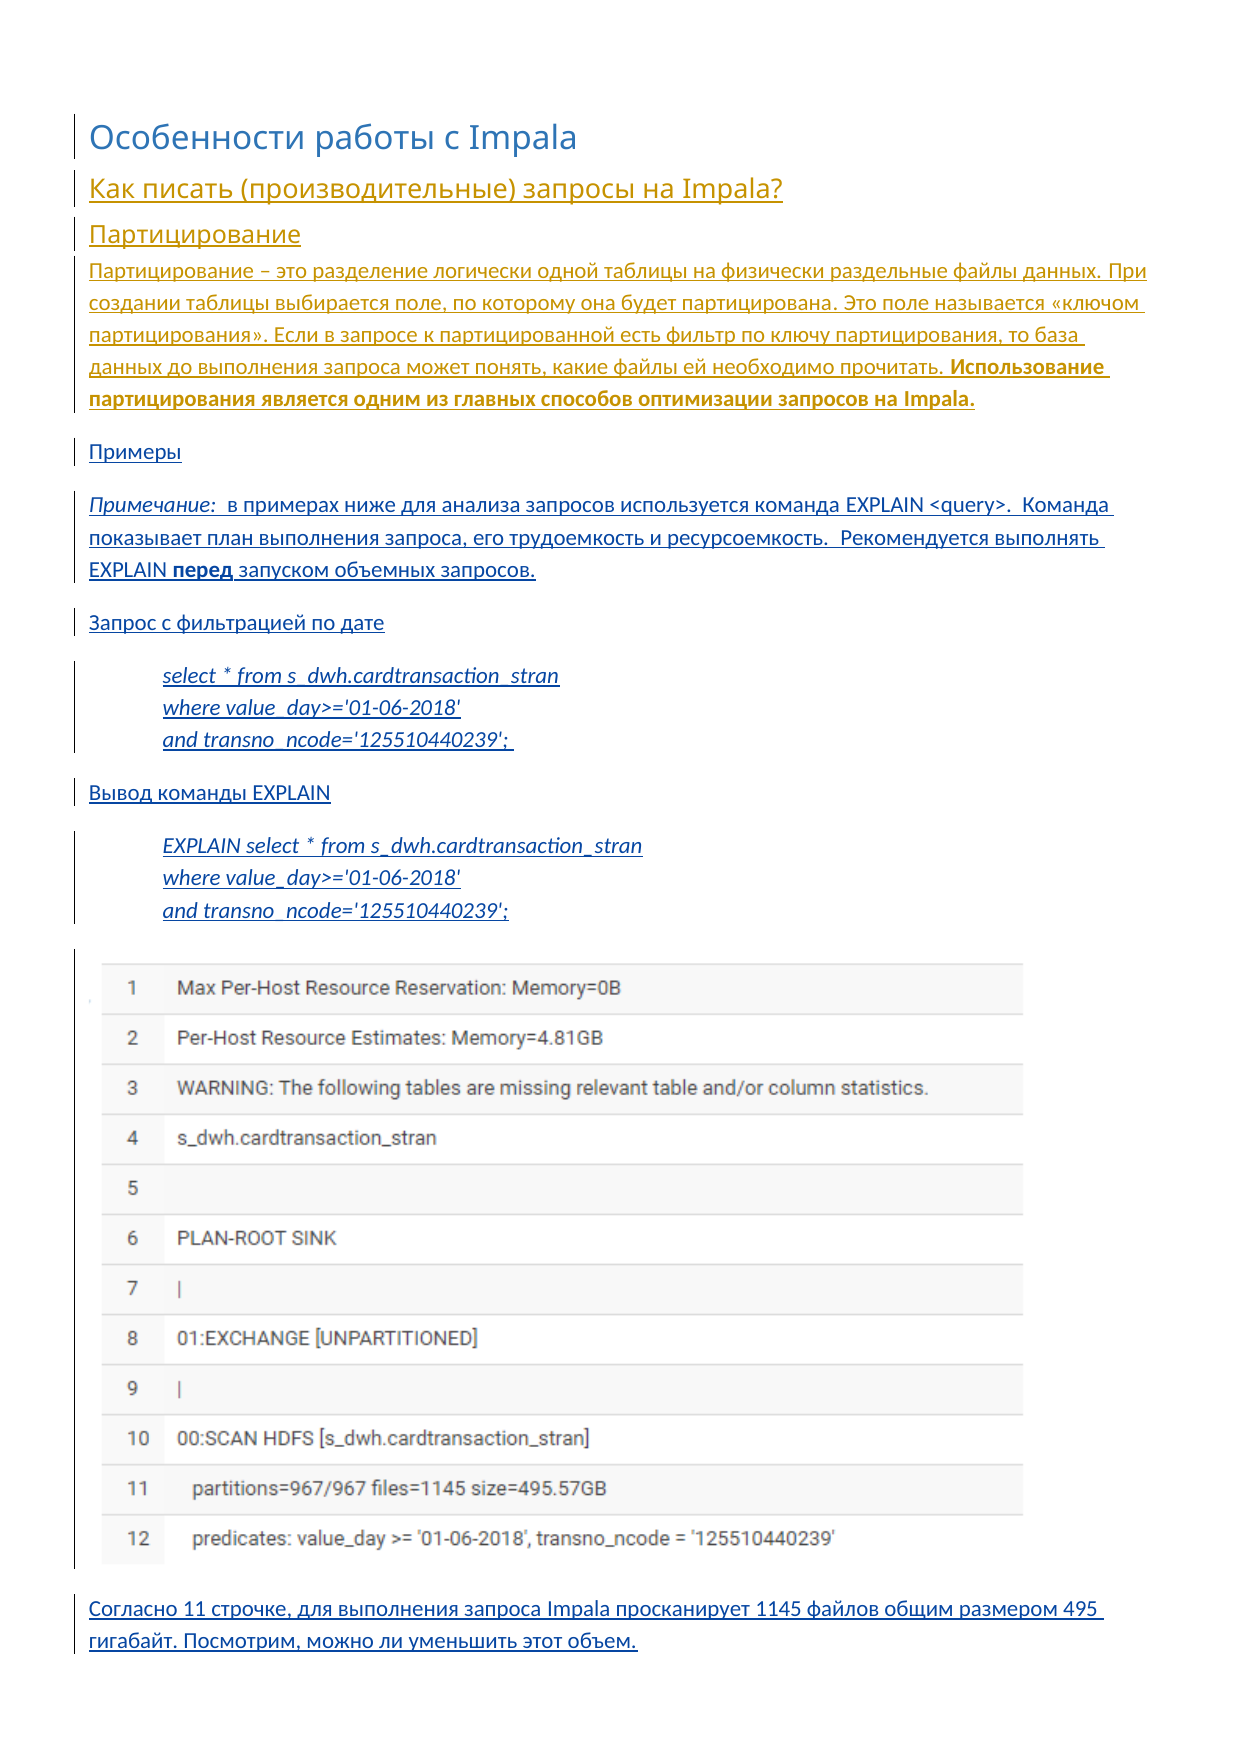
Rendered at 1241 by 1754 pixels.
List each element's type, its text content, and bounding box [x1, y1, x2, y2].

picture [88, 948, 1028, 1569]
subtitle Особенности работы с Impala [89, 114, 1152, 159]
